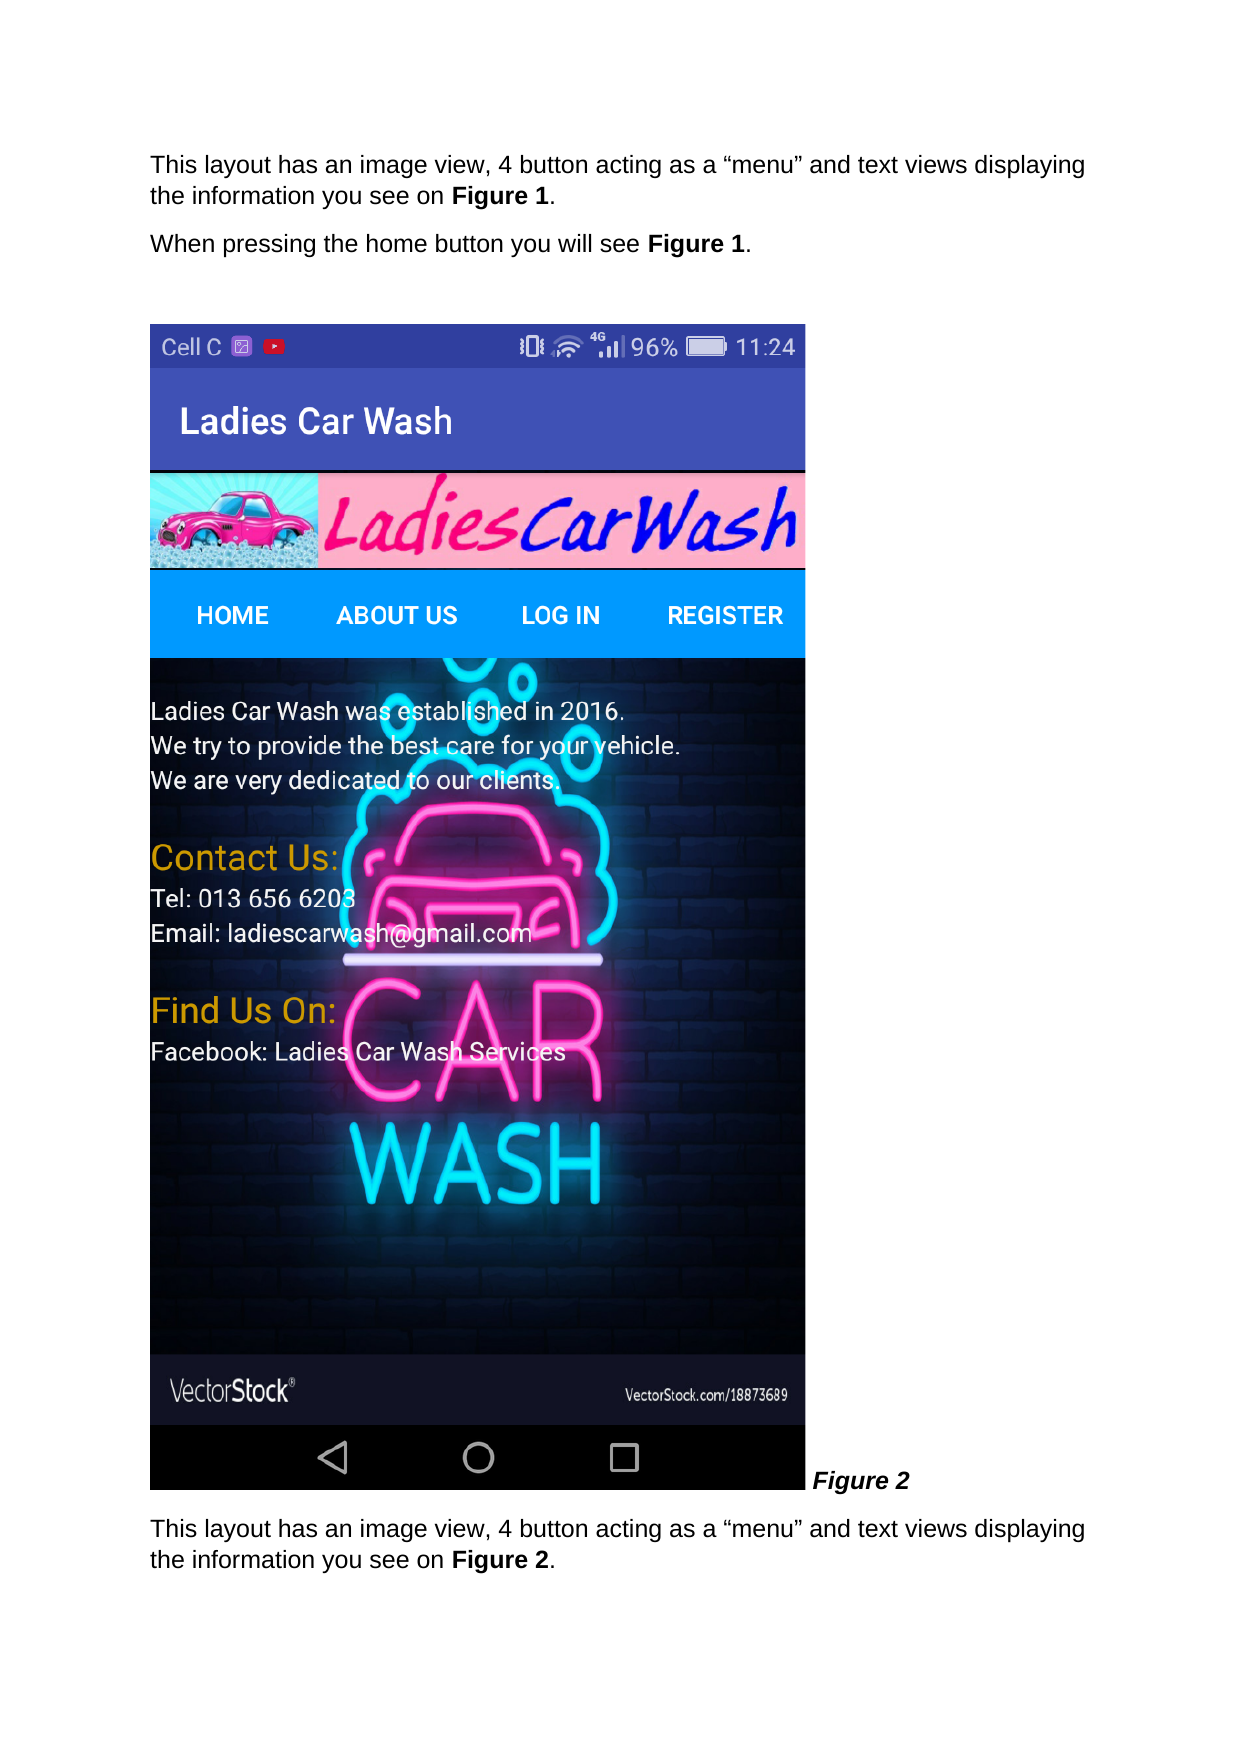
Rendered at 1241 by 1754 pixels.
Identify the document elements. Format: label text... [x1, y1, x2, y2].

text This layout has an image view, 4 button acting as a “menu” and text views displaying the information you see on Figure 2. [150, 1513, 1090, 1573]
picture [150, 324, 806, 1490]
text This layout has an image view, 4 button acting as a “menu” and text views displaying the information you see on Figure 1. [150, 150, 1090, 210]
text When pressing the home button you will see Figure 1. [150, 229, 1090, 257]
